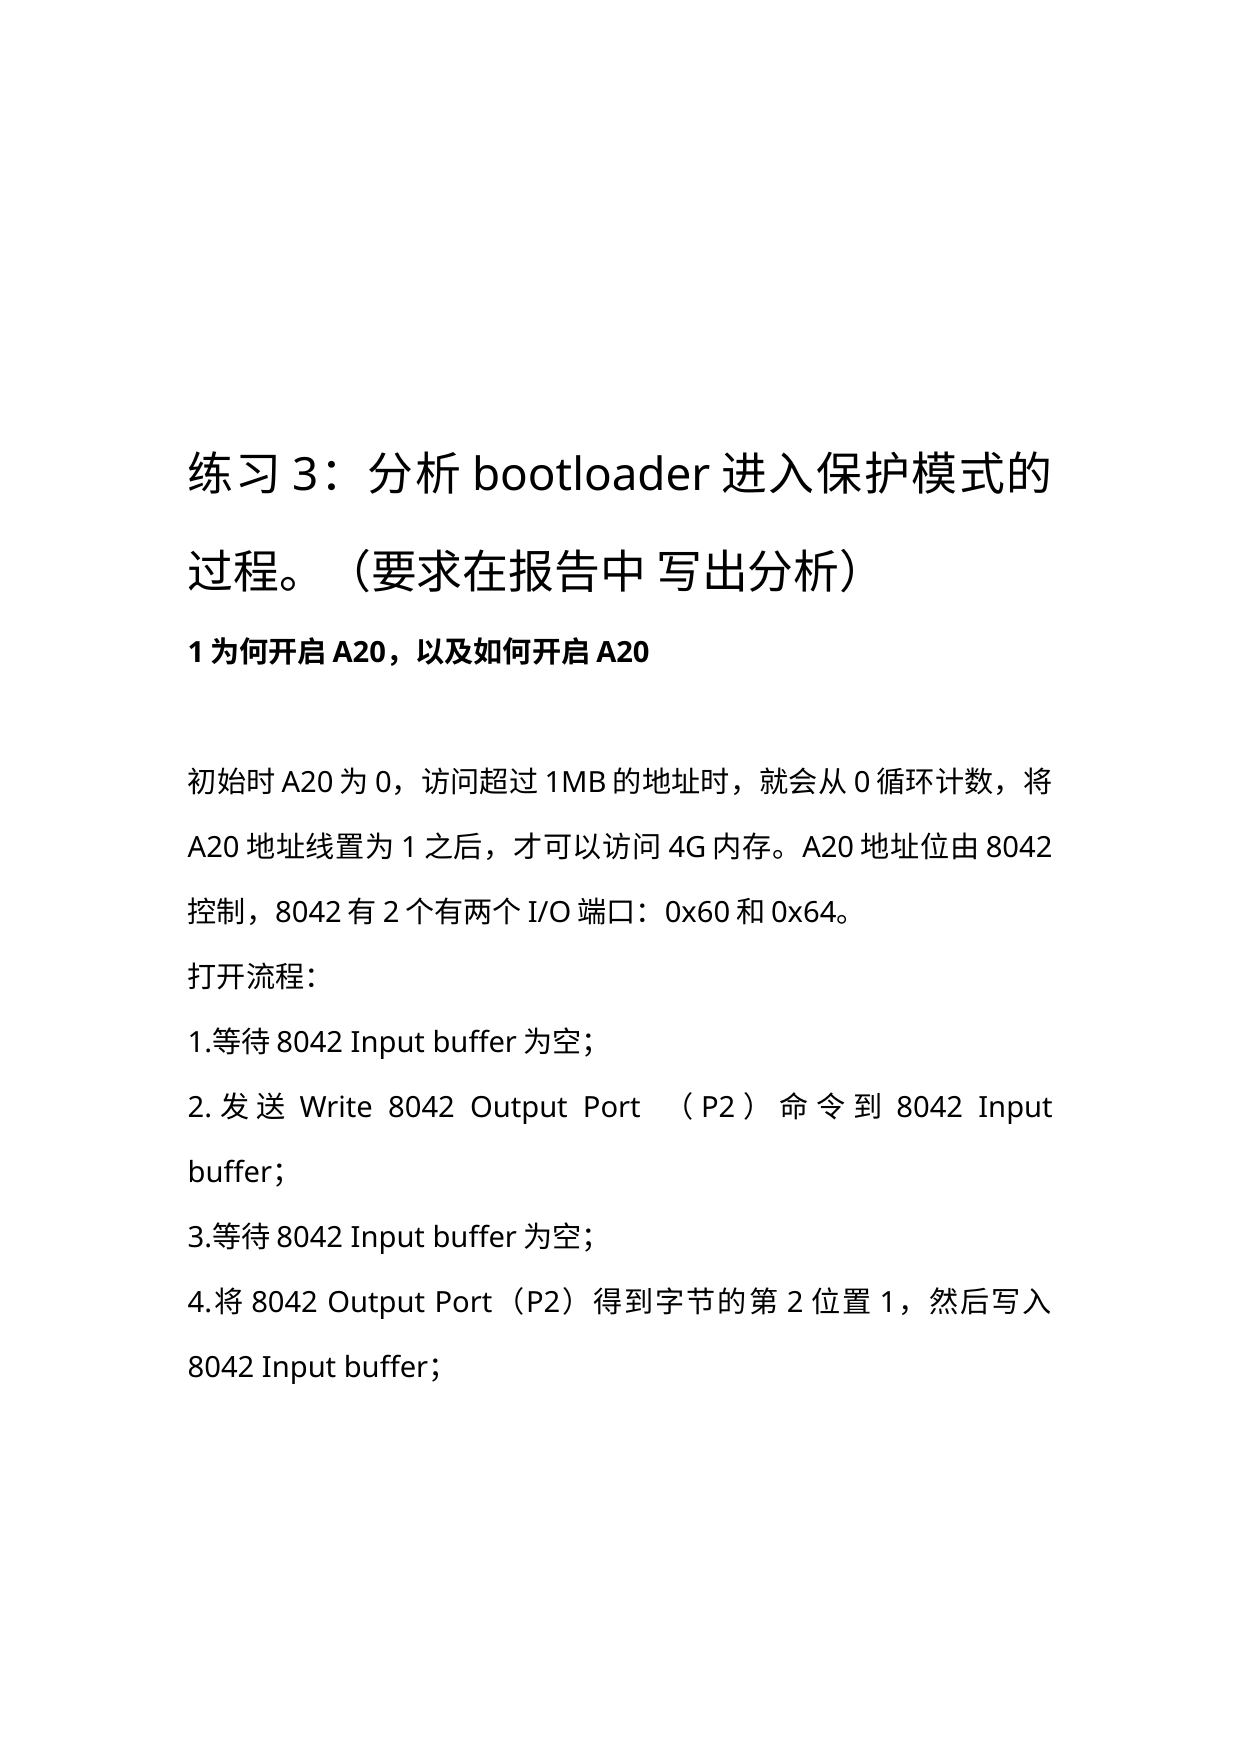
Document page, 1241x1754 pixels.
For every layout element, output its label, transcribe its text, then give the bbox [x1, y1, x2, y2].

text 1.等待8042 Input buffer为空； [187, 1007, 1053, 1072]
text 3.等待8042 Input buffer为空； [187, 1202, 1053, 1267]
text 4.将8042 Output Port（P2）得到字节的第2位置1，然后写入8042 Input buffer； [187, 1267, 1053, 1397]
text 初始时A20为0，访问超过1MB的地址时，就会从0循环计数，将A20地址线置为1之后，才可以访问4G内存。A20地址位由8042控制，8042有2个有两个I/O端口：0x60和0x64。 [187, 747, 1053, 942]
text 1为何开启A20，以及如何开启A20 [187, 617, 1053, 682]
text 练习3：分析bootloader进入保护模式的过程。（要求在报告中 写出分析） [187, 422, 1053, 617]
text 打开流程： [187, 942, 1053, 1007]
text 2.发送Write 8042 Output Port （P2）命令到8042 Input buffer； [187, 1072, 1053, 1202]
